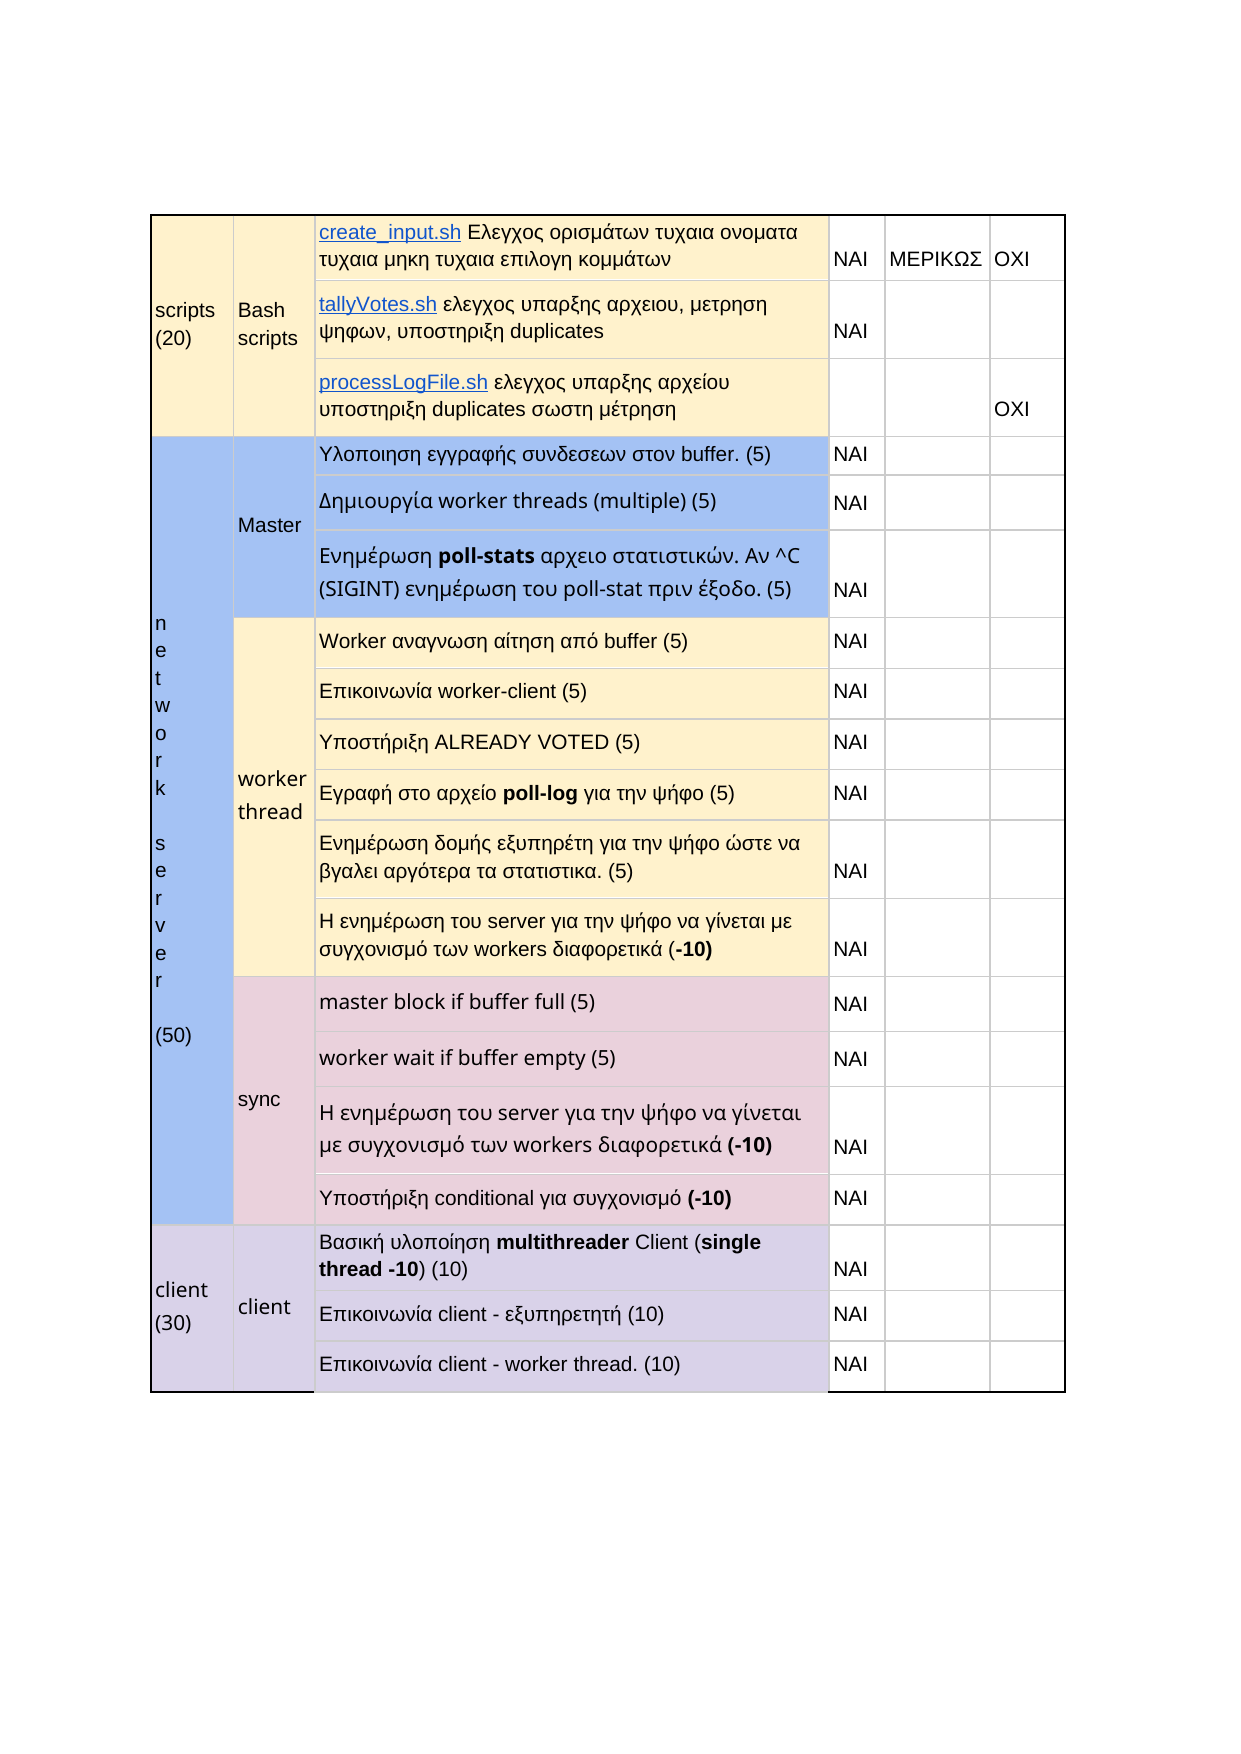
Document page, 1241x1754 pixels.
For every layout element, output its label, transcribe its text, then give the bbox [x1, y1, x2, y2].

table_cell [886, 1291, 989, 1340]
table_cell sync [234, 977, 314, 1224]
table_cell ΝΑΙ [830, 476, 884, 529]
table_cell ΝΑΙ [830, 618, 884, 667]
table_cell [886, 770, 989, 819]
table_cell [886, 821, 989, 897]
table_cell ΝΑΙ [830, 1291, 884, 1340]
table_cell processLogFile.sh ελεγχος υπαρξης αρχείου υποστηριξη duplicates σωστη μέτρηση [316, 359, 828, 436]
table_header create_input.sh Ελεγχος ορισμάτων τυχαια ονοματα τυχαια μηκη τυχαια επιλογη κομμάτων [316, 216, 828, 279]
table_cell [886, 531, 989, 617]
table_cell [991, 476, 1064, 529]
table_cell Υποστήριξη ALREADY VOTED (5) [316, 720, 828, 769]
table_cell ΝΑΙ [830, 669, 884, 718]
table_cell worker wait if buffer empty (5) [316, 1032, 828, 1086]
table_cell ΝΑΙ [830, 1342, 884, 1391]
table_cell [886, 669, 989, 718]
table_cell Επικοινωνία worker-client (5) [316, 669, 828, 718]
table_cell [886, 359, 989, 436]
table_cell [991, 1032, 1064, 1086]
table_cell [830, 359, 884, 436]
table_cell [886, 1032, 989, 1086]
table_cell [991, 770, 1064, 819]
table_cell [991, 821, 1064, 897]
table_cell Η ενημέρωση του server για την ψήφο να γίνεται με συγχονισμό των workers διαφορετικά (-10) [316, 1087, 828, 1173]
table_cell [991, 437, 1064, 474]
table_cell Δημιουργία worker threads (multiple) (5) [316, 476, 828, 529]
table_cell ΝΑΙ [830, 531, 884, 617]
table_cell Βασική υλοποίηση multithreader Client (single thread -10) (10) [316, 1226, 828, 1290]
table_cell [991, 899, 1064, 976]
table_cell [886, 1175, 989, 1224]
table_cell [886, 476, 989, 529]
table_cell [991, 1291, 1064, 1340]
table_cell [886, 899, 989, 976]
table_cell [991, 618, 1064, 667]
table_cell [991, 720, 1064, 769]
table_cell Επικοινωνία client - εξυπηρετητή (10) [316, 1291, 828, 1340]
table_cell Υποστήριξη conditional για συγχονισμό (-10) [316, 1175, 828, 1224]
table_cell Worker αναγνωση αίτηση από buffer (5) [316, 618, 828, 667]
table_cell [991, 281, 1064, 358]
table_cell [886, 1087, 989, 1173]
table_cell ΝΑΙ [830, 720, 884, 769]
table_cell [991, 1175, 1064, 1224]
table_cell ΝΑΙ [830, 1226, 884, 1290]
table_cell [991, 531, 1064, 617]
table_cell Ενημέρωση δομής εξυπηρέτη για την ψήφο ώστε να βγαλει αργότερα τα στατιστικα. (5) [316, 821, 828, 897]
table_cell client [234, 1226, 314, 1391]
table_cell [991, 977, 1064, 1031]
table_cell [991, 669, 1064, 718]
table_cell worker thread [234, 618, 314, 976]
table_cell [886, 1226, 989, 1290]
table_cell ΝΑΙ [830, 899, 884, 976]
table_cell [886, 281, 989, 358]
table_cell Ενημέρωση poll-stats αρχειο στατιστικών. Αν ^C (SIGINT) ενημέρωση του poll-stat πριν έξοδο. (5) [316, 531, 828, 617]
table_cell [991, 1226, 1064, 1290]
table_cell Master [234, 437, 314, 617]
table_cell ΝΑΙ [830, 821, 884, 897]
table_cell [991, 1342, 1064, 1391]
table_cell master block if buffer full (5) [316, 977, 828, 1031]
table_cell client (30) [152, 1226, 233, 1391]
table_header ΜΕΡΙΚΩΣ [886, 216, 989, 279]
table_cell [991, 1087, 1064, 1173]
table_cell [886, 720, 989, 769]
table_header Bash scripts [234, 216, 314, 436]
table_cell Εγραφή στο αρχείο poll-log για την ψήφο (5) [316, 770, 828, 819]
table_header ΟΧΙ [991, 216, 1064, 279]
table_cell n e t w o r k s e r v e r (50) [152, 437, 233, 1224]
table_header scripts (20) [152, 216, 233, 436]
table_cell ΝΑΙ [830, 977, 884, 1031]
table_cell ΝΑΙ [830, 281, 884, 358]
table_cell [886, 618, 989, 667]
table_cell ΟΧΙ [991, 359, 1064, 436]
table_cell ΝΑΙ [830, 1032, 884, 1086]
table_cell tallyVotes.sh ελεγχος υπαρξης αρχειου, μετρηση ψηφων, υποστηριξη duplicates [316, 281, 828, 358]
table_cell Υλοποιηση εγγραφής συνδεσεων στον buffer. (5) [316, 437, 828, 474]
table_cell Επικοινωνία client - worker thread. (10) [316, 1342, 828, 1391]
table_cell [886, 437, 989, 474]
table_cell ΝΑΙ [830, 770, 884, 819]
table_cell ΝΑΙ [830, 1087, 884, 1173]
table_cell ΝΑΙ [830, 437, 884, 474]
table_cell [886, 977, 989, 1031]
table_header NAI [830, 216, 884, 279]
table_cell ΝΑΙ [830, 1175, 884, 1224]
table_cell Η ενημέρωση του server για την ψήφο να γίνεται με συγχονισμό των workers διαφορετικά (-10) [316, 899, 828, 976]
table_cell [886, 1342, 989, 1391]
